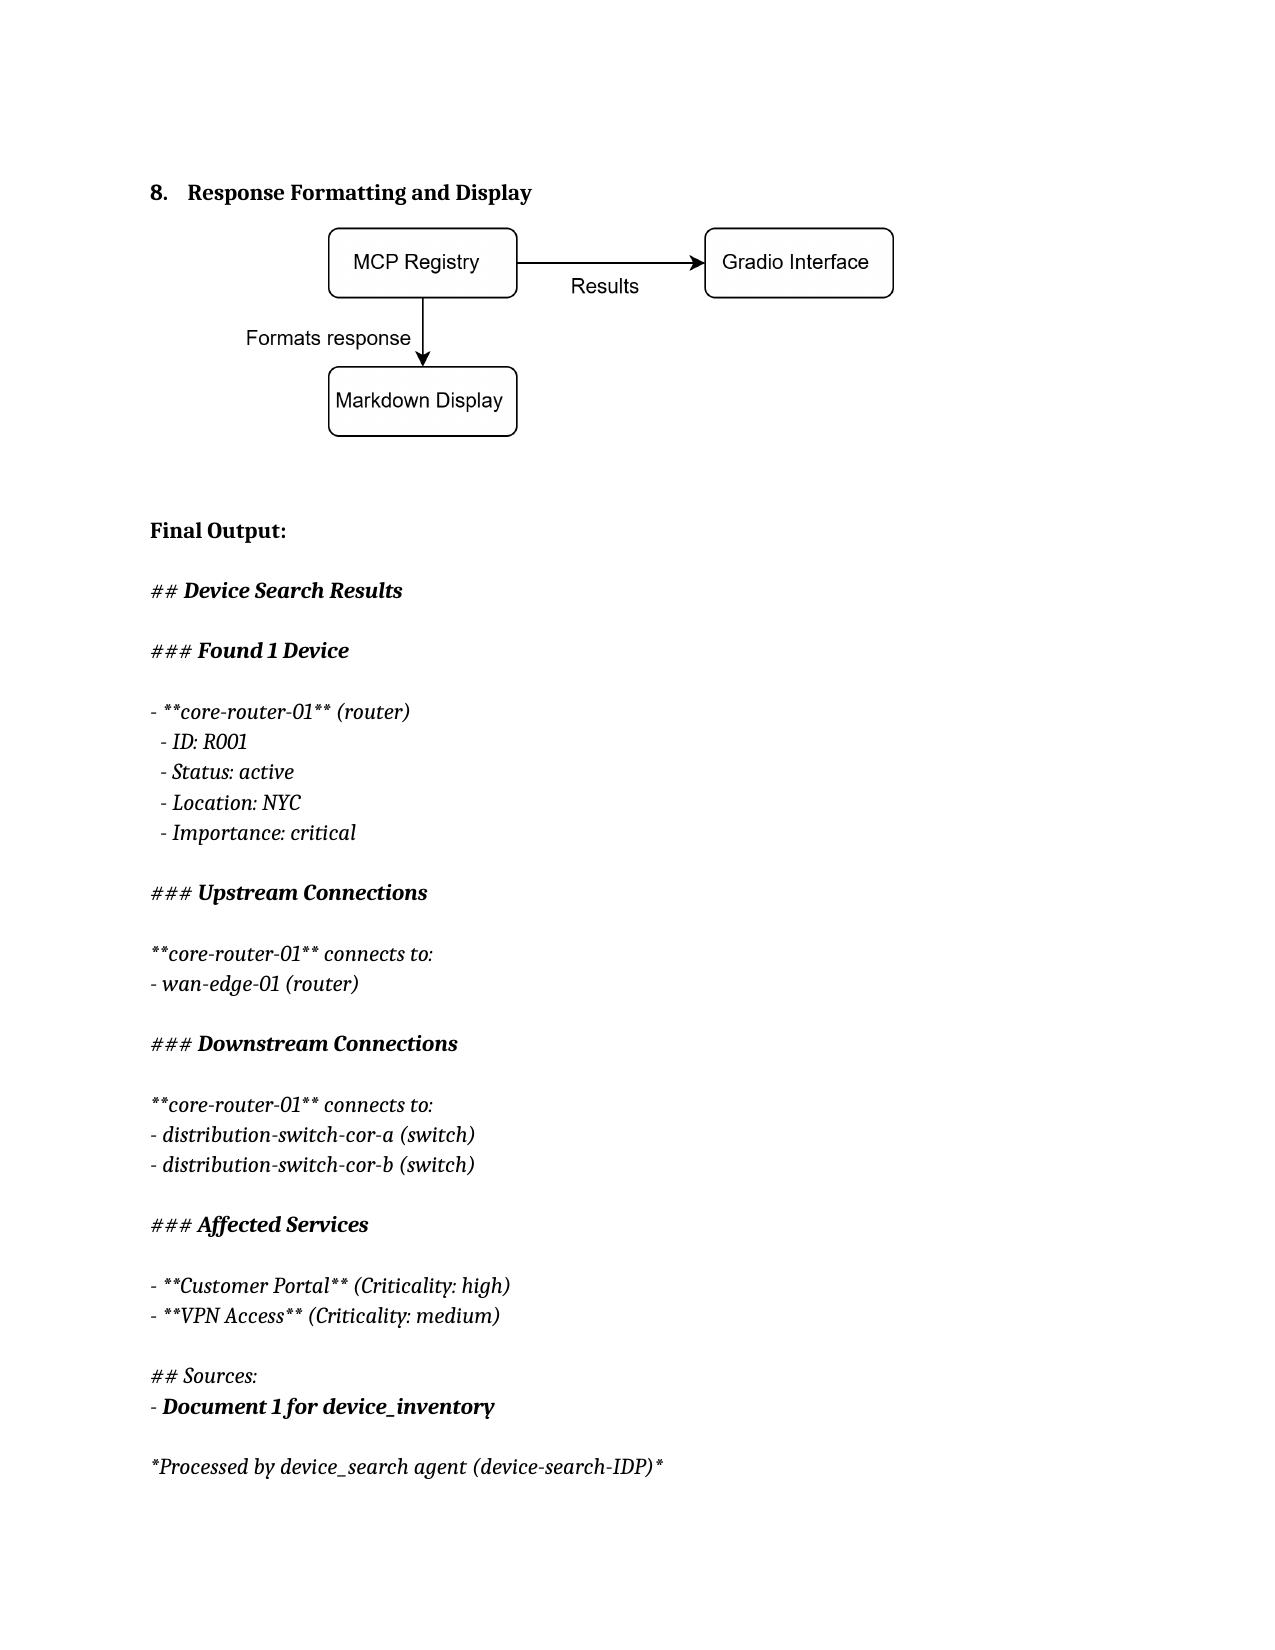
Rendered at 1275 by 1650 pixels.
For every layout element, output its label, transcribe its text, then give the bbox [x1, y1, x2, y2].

text *Processed by device_search agent (device-search-IDP)* [150, 1454, 1125, 1480]
text - Location: NYC [150, 789, 1125, 816]
text **core-router-01** connects to: [150, 1091, 1125, 1118]
picture [225, 210, 911, 454]
text - Document 1 for device_inventory [150, 1393, 1125, 1420]
text - **Customer Portal** (Criticality: high) [150, 1273, 1125, 1299]
text - **core-router-01** (router) [150, 699, 1125, 725]
text - Status: active [150, 759, 1125, 785]
text - ID: R001 [150, 729, 1125, 755]
text - distribution-switch-cor-b (switch) [150, 1152, 1125, 1178]
text **core-router-01** connects to: [150, 940, 1125, 967]
text - distribution-switch-cor-a (switch) [150, 1122, 1125, 1148]
text ### Upstream Connections [150, 880, 1125, 906]
text ## Sources: [150, 1363, 1125, 1389]
text Final Output: [150, 517, 1125, 544]
text - **VPN Access** (Criticality: medium) [150, 1303, 1125, 1329]
text ### Found 1 Device [150, 638, 1125, 664]
text ### Affected Services [150, 1212, 1125, 1238]
text ### Downstream Connections [150, 1031, 1125, 1057]
text - Importance: critical [150, 819, 1125, 846]
list Response Formatting and Display [150, 180, 1125, 207]
text ## Device Search Results [150, 578, 1125, 604]
text - wan-edge-01 (router) [150, 971, 1125, 997]
